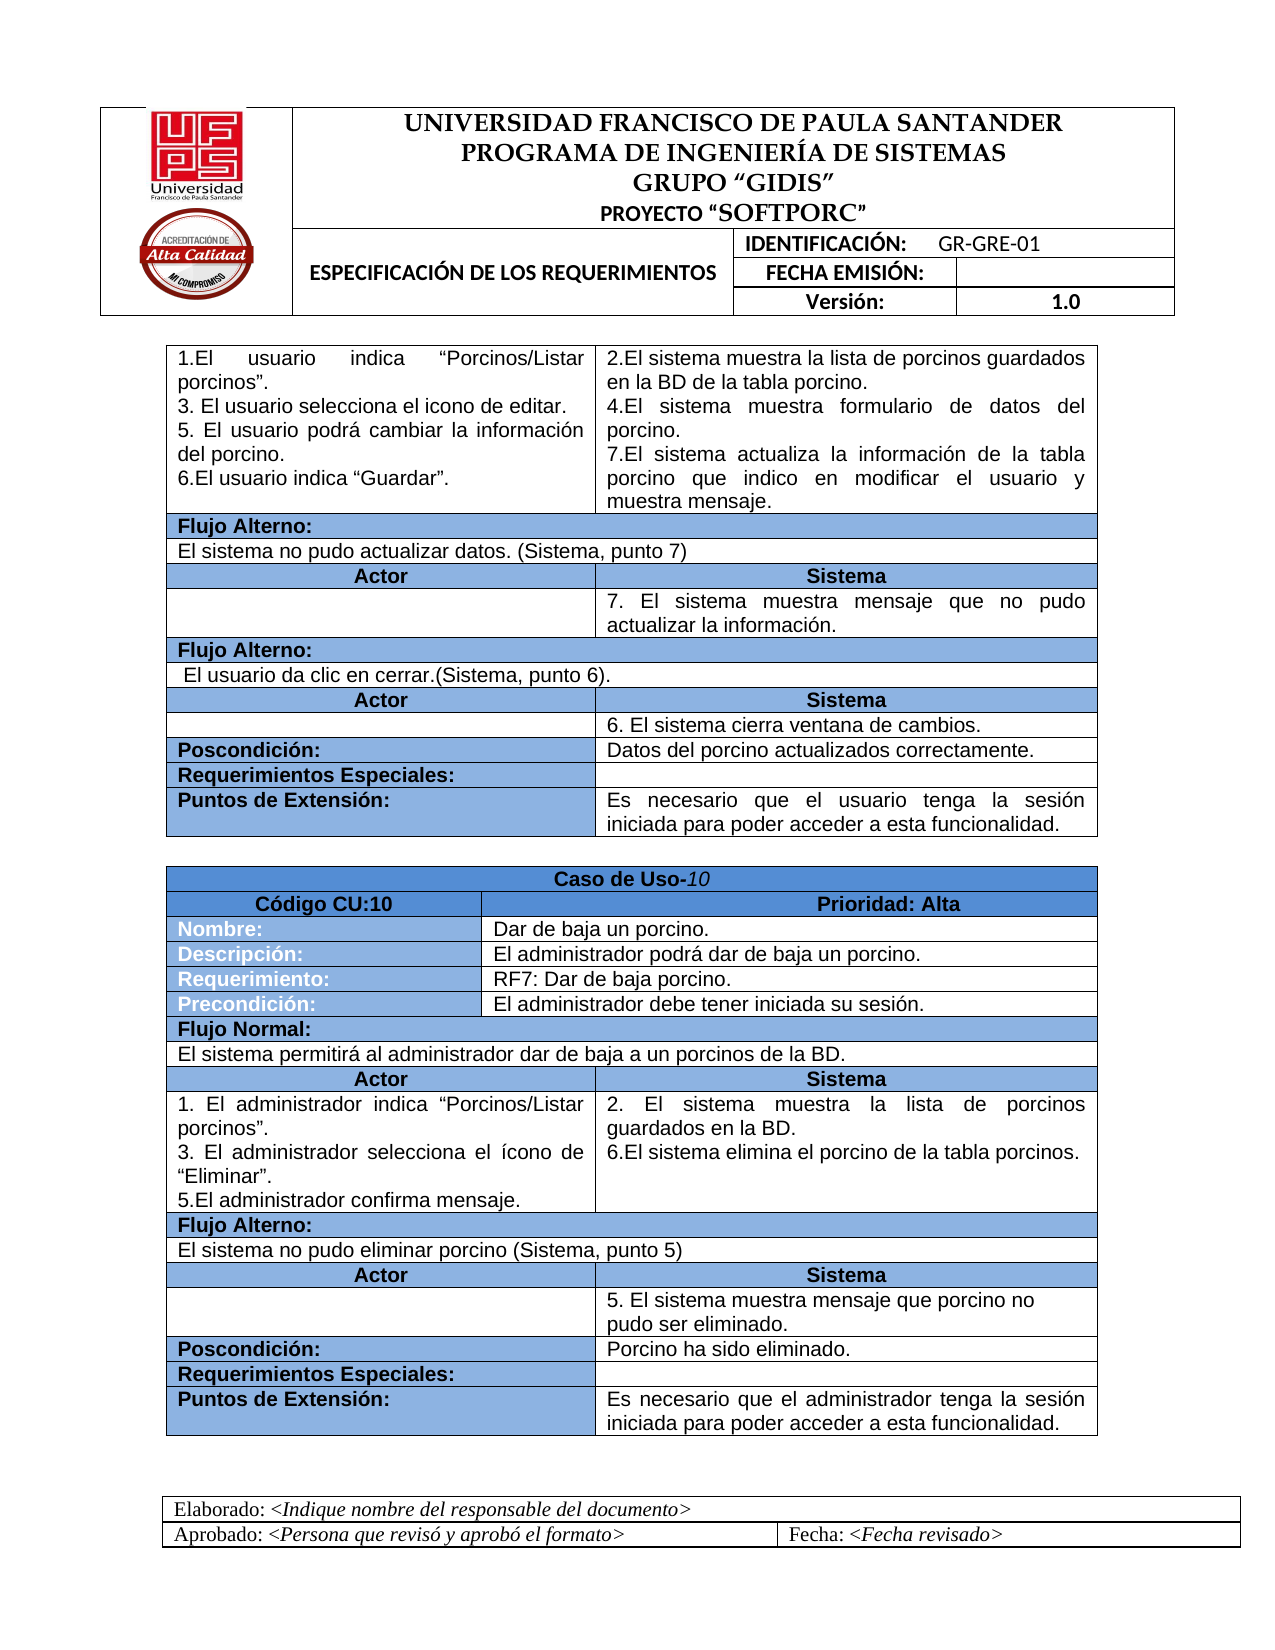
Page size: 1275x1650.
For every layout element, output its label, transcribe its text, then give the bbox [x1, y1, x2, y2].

table_cell Nombre: [167, 917, 481, 941]
table_cell Actor [167, 688, 595, 712]
table_cell El sistema permitirá al administrador dar de baja a un porcinos de la BD. [167, 1042, 1097, 1066]
table_cell 1.El usuario indica “Porcinos/Listar porcinos”. 3. El usuario selecciona el icono de editar. 5. El usuario podrá cambiar la información del porcino. 6.El usuario indica “Guardar”. [167, 346, 595, 513]
table_cell 1. El administrador indica “Porcinos/Listar porcinos”. 3. El administrador selecciona el ícono de “Eliminar”. 5.El administrador confirma mensaje. [167, 1092, 595, 1212]
table_cell Sistema [596, 564, 1097, 588]
table_cell 2.El sistema muestra la lista de porcinos guardados en la BD de la tabla porcino. 4.El sistema muestra formulario de datos del porcino. 7.El sistema actualiza la información de la tabla porcino que indico en modificar el usuario y muestra mensaje. [596, 346, 1097, 513]
table_cell Puntos de Extensión: [167, 788, 595, 836]
table_cell Porcino ha sido eliminado. [596, 1337, 1097, 1361]
table_cell Flujo Alterno: [167, 1213, 1097, 1237]
picture [131, 107, 262, 308]
table_cell Sistema [596, 1263, 1097, 1287]
table_cell 7. El sistema muestra mensaje que no pudo actualizar la información. [596, 589, 1097, 637]
table_cell El administrador podrá dar de baja un porcino. [482, 942, 1097, 966]
table_cell Código CU:10 [167, 892, 481, 916]
table_cell Actor [167, 1067, 595, 1091]
table_cell Flujo Normal: [167, 1017, 1097, 1041]
table_header Caso de Uso-10 [167, 867, 1097, 891]
table_cell Sistema [596, 1067, 1097, 1091]
table_cell [596, 1362, 1097, 1386]
table_cell Requerimientos Especiales: [167, 763, 595, 787]
table_cell El sistema no pudo actualizar datos. (Sistema, punto 7) [167, 539, 1097, 563]
table_cell Poscondición: [167, 738, 595, 762]
table_cell Es necesario que el usuario tenga la sesión iniciada para poder acceder a esta funcionalidad. [596, 788, 1097, 836]
table_cell El administrador debe tener iniciada su sesión. [482, 992, 1097, 1016]
table_cell [167, 713, 595, 737]
table_cell Sistema [596, 688, 1097, 712]
table_cell Descripción: [167, 942, 481, 966]
table_cell Precondición: [167, 992, 481, 1016]
table_cell Actor [167, 1263, 595, 1287]
table_cell Requerimientos Especiales: [167, 1362, 595, 1386]
table_cell Flujo Alterno: [167, 638, 1097, 662]
table_cell [167, 1288, 595, 1336]
table_cell Dar de baja un porcino. [482, 917, 1097, 941]
table_cell Es necesario que el administrador tenga la sesión iniciada para poder acceder a esta funcionalidad. [596, 1387, 1097, 1435]
table_cell RF7: Dar de baja porcino. [482, 967, 1097, 991]
table_cell 5. El sistema muestra mensaje que porcino no pudo ser eliminado. [596, 1288, 1097, 1336]
table_cell Requerimiento: [167, 967, 481, 991]
table_cell [596, 763, 1097, 787]
table_cell Prioridad: Alta [482, 892, 1097, 916]
table_cell Actor [167, 564, 595, 588]
table_cell Poscondición: [167, 1337, 595, 1361]
table_cell Flujo Alterno: [167, 514, 1097, 538]
table_cell El usuario da clic en cerrar.(Sistema, punto 6). [167, 663, 1097, 687]
table_cell Datos del porcino actualizados correctamente. [596, 738, 1097, 762]
table_cell 2. El sistema muestra la lista de porcinos guardados en la BD. 6.El sistema elimina el porcino de la tabla porcinos. [596, 1092, 1097, 1212]
table_cell 6. El sistema cierra ventana de cambios. [596, 713, 1097, 737]
table_cell Puntos de Extensión: [167, 1387, 595, 1435]
table_cell [167, 589, 595, 637]
table_cell El sistema no pudo eliminar porcino (Sistema, punto 5) [167, 1238, 1097, 1262]
